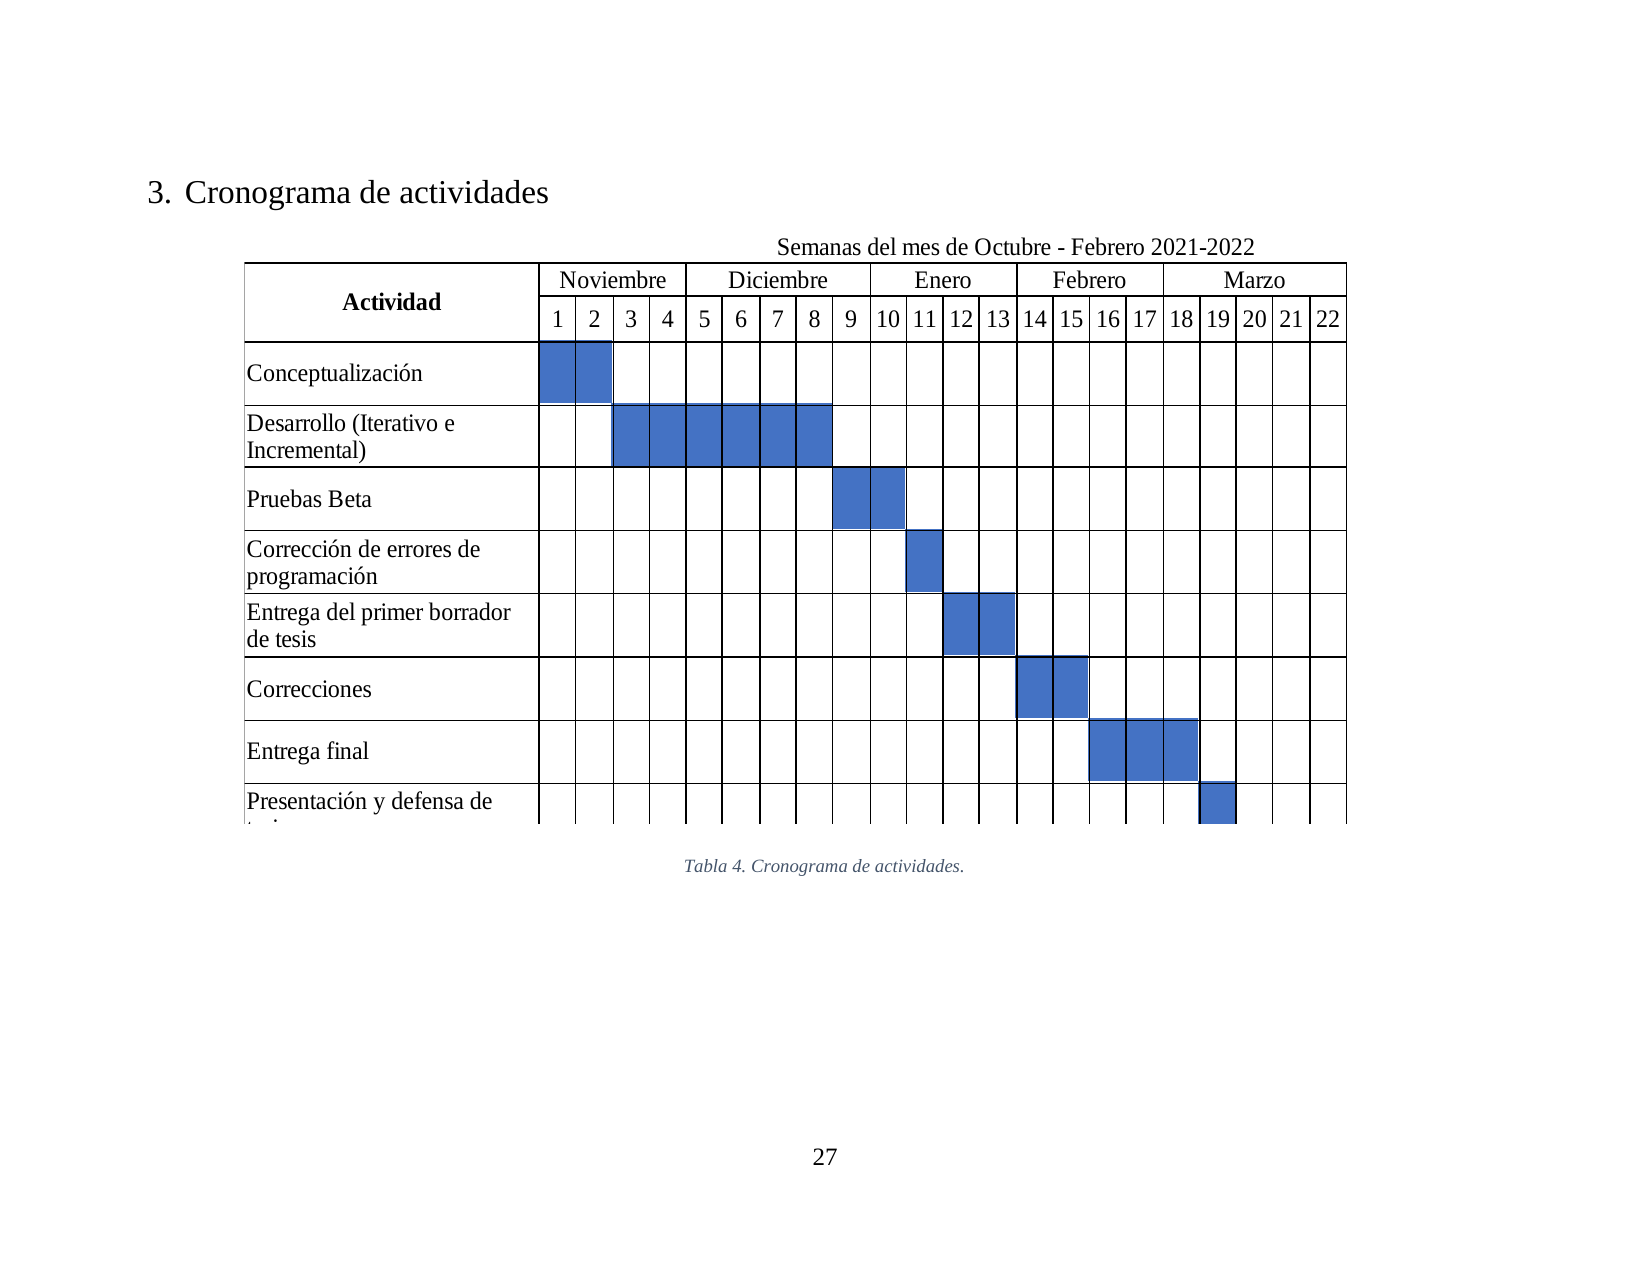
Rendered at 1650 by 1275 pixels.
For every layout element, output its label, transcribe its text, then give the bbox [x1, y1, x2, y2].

text Tabla 4. Cronograma de actividades. [147, 855, 1503, 876]
subtitle Cronograma de actividades [147, 172, 1503, 210]
